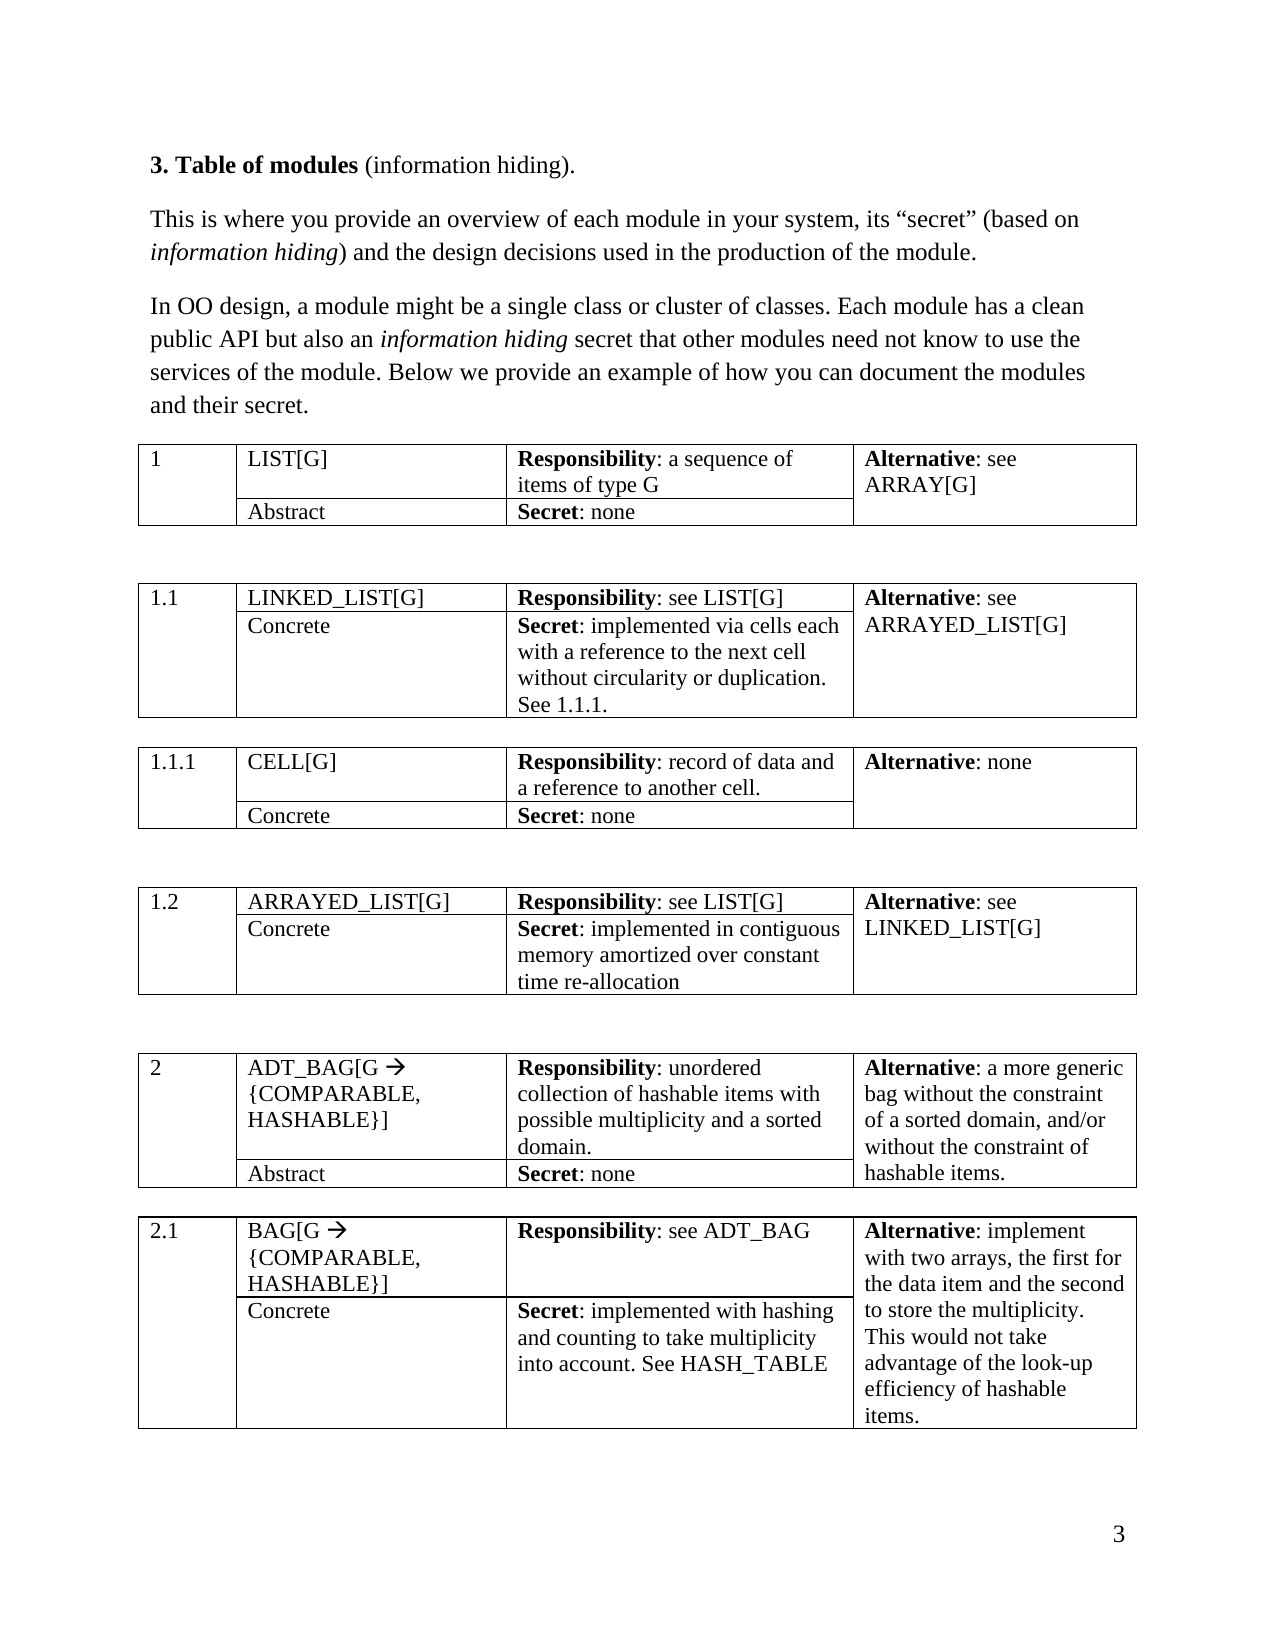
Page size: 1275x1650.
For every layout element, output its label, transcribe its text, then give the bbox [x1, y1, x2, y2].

table_header 1 [139, 445, 236, 525]
table_header Alternative: none [854, 748, 1136, 828]
table_header 1.1.1 [139, 748, 236, 828]
table_header LINKED_LIST[G] [237, 584, 506, 611]
table_header Responsibility: record of data and a reference to another cell. [507, 748, 853, 801]
table_cell Secret: none [507, 1160, 853, 1187]
table_cell Secret: implemented with hashing and counting to take multiplicity into account. See HASH_TABLE [507, 1298, 853, 1428]
table_cell Secret: implemented via cells each with a reference to the next cell without circularity or duplication. See 1.1.1. [507, 612, 853, 717]
table_header Alternative: see ARRAYED_LIST[G] [854, 584, 1136, 717]
table_cell Secret: none [507, 499, 853, 525]
table_header Responsibility: see ADT_BAG [507, 1218, 853, 1296]
table_header 1.2 [139, 888, 236, 994]
text 3. Table of modules (information hiding). [150, 150, 1125, 179]
table_header Responsibility: unordered collection of hashable items with possible multiplicity and a sorted domain. [507, 1054, 853, 1159]
table_cell Concrete [237, 612, 506, 717]
table_header 2.1 [139, 1218, 236, 1428]
table_cell Abstract [237, 499, 506, 525]
table_header ARRAYED_LIST[G] [237, 888, 506, 914]
table_cell Secret: none [507, 802, 853, 828]
table_header Responsibility: see LIST[G] [507, 888, 853, 914]
text This is where you provide an overview of each module in your system, its “secret” (based on information hiding) and the design decisions used in the production of the module. [150, 204, 1125, 266]
table_header Responsibility: a sequence of items of type G [507, 445, 853, 497]
table_header ADT_BAG[G {COMPARABLE, HASHABLE}] [237, 1054, 506, 1159]
table_header 1.1 [139, 584, 236, 717]
table_header CELL[G] [237, 748, 506, 801]
table_cell Concrete [237, 802, 506, 828]
table_cell Secret: implemented in contiguous memory amortized over constant time re-allocation [507, 915, 853, 994]
table_cell Abstract [237, 1160, 506, 1187]
table_header LIST[G] [237, 445, 506, 497]
table_header Alternative: see LINKED_LIST[G] [854, 888, 1136, 994]
table_header 2 [139, 1054, 236, 1187]
table_header BAG[G {COMPARABLE, HASHABLE}] [237, 1218, 506, 1296]
table_header Responsibility: see LIST[G] [507, 584, 853, 611]
text In OO design, a module might be a single class or cluster of classes. Each module has a clean public API but also an information hiding secret that other modules need not know to use the services of the module. Below we provide an example of how you can document the modules and their secret. [150, 291, 1125, 418]
table_header Alternative: see ARRAY[G] [854, 445, 1136, 525]
table_header Alternative: a more generic bag without the constraint of a sorted domain, and/or without the constraint of hashable items. [854, 1054, 1136, 1187]
table_header Alternative: implement with two arrays, the first for the data item and the second to store the multiplicity. This would not take advantage of the look-up efficiency of hashable items. [854, 1218, 1136, 1428]
table_cell Concrete [237, 915, 506, 994]
table_cell Concrete [237, 1298, 506, 1428]
